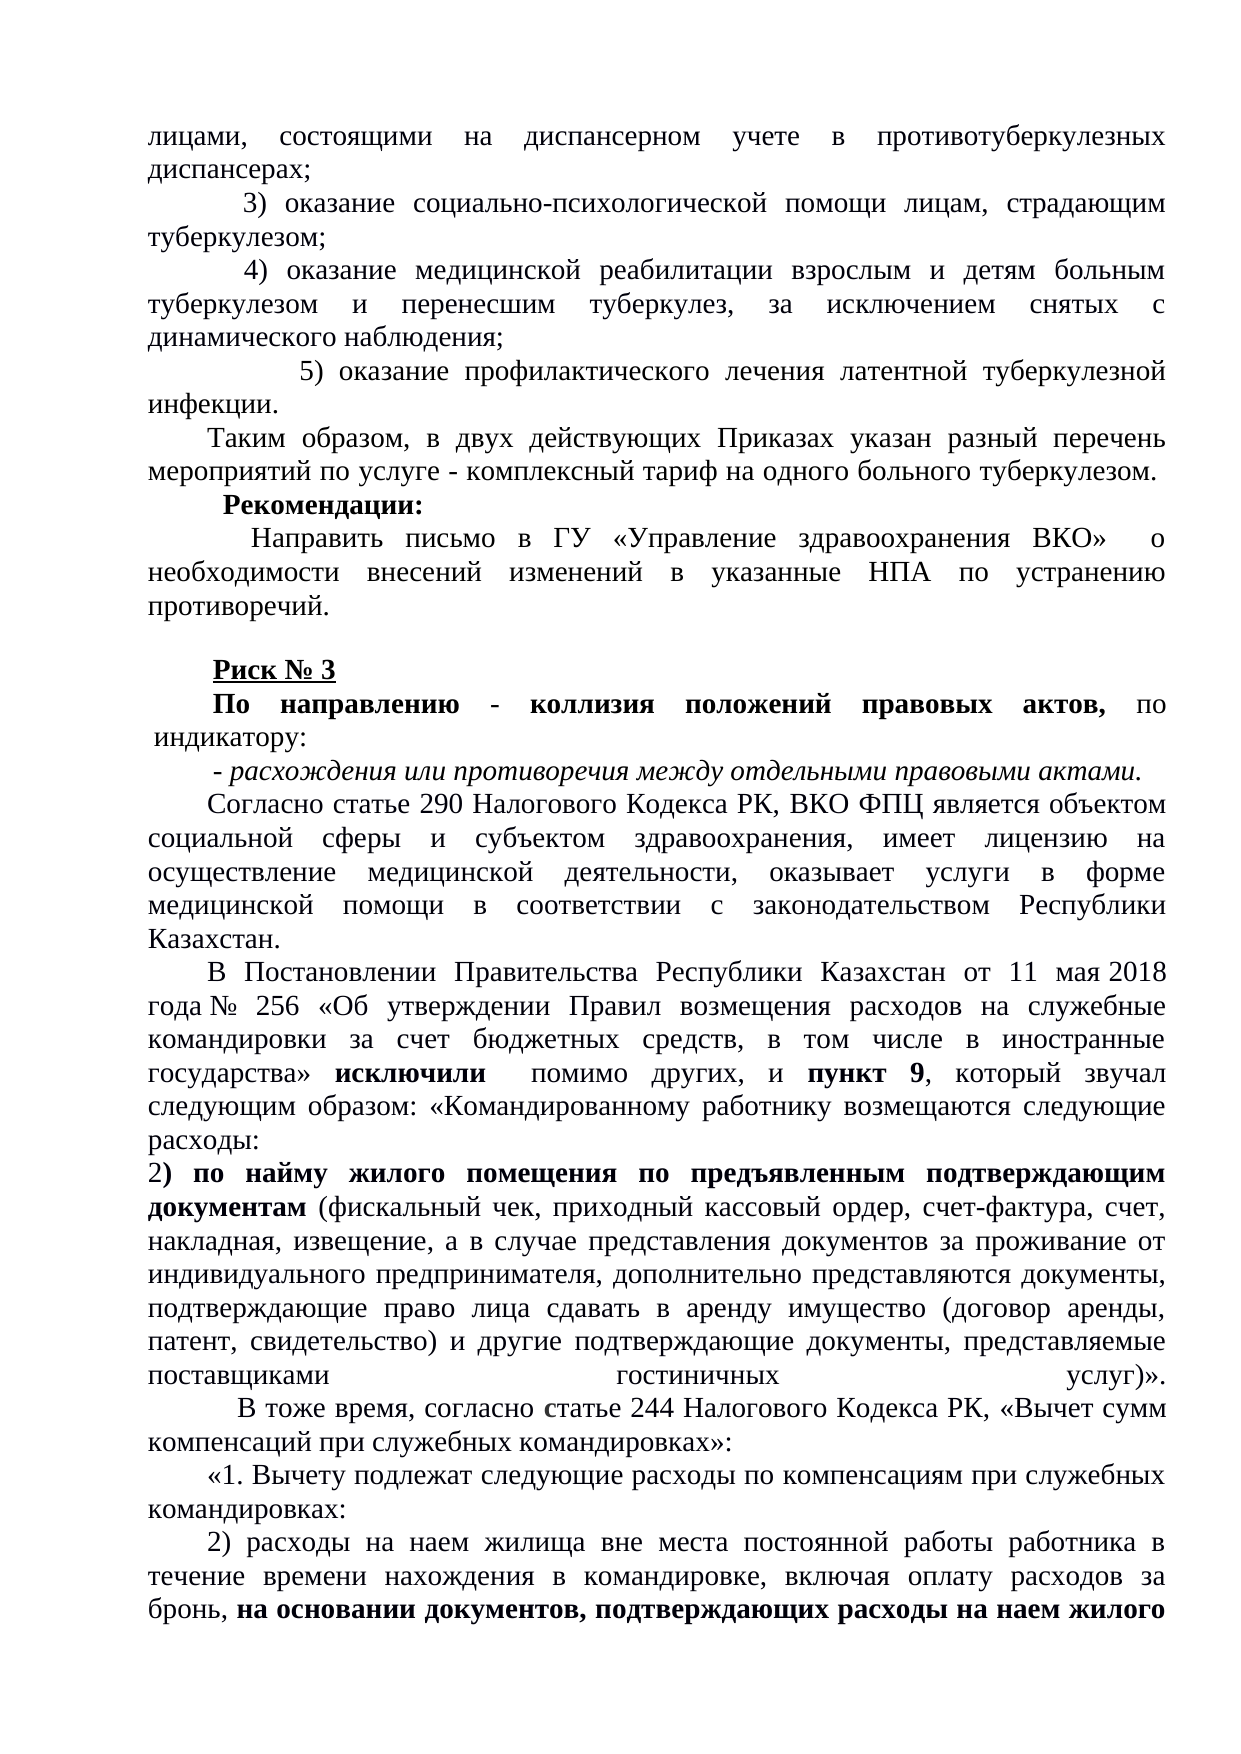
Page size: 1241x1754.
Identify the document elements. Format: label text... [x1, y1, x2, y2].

text «1. Вычету подлежат следующие расходы по компенсациям при служебных командировках: [148, 1457, 1167, 1524]
text В Постановлении Правительства Республики Казахстан от 11 мая 2018 года № 256 «Об утверждении Правил возмещения расходов на служебные командировки за счет бюджетных средств, в том числе в иностранные государства» исключили помимо других, и пункт 9, который звучал следующим образом: «Командированному работнику возмещаются следующие расходы: 2) по найму жилого помещения по предъявленным подтверждающим документам (фискальный чек, приходный кассовый ордер, счет-фактура, счет, накладная, извещение, а в случае представления документов за проживание от индивидуального предпринимателя, дополнительно представляются документы, подтверждающие право лица сдавать в аренду имущество (договор аренды, патент, свидетельство) и другие подтверждающие документы, представляемые поставщиками гостиничных услуг)». В тоже время, согласно статье 244 Налогового Кодекса РК, «Вычет сумм компенсаций при служебных командировках»: [148, 954, 1167, 1457]
text Таким образом, в двух действующих Приказах указан разный перечень мероприятий по услуге - комплексный тариф на одного больного туберкулезом. Рекомендации: [148, 420, 1167, 521]
text Направить письмо в ГУ «Управление здравоохранения ВКО» о необходимости внесений изменений в указанные НПА по устранению противоречий. [148, 521, 1167, 621]
text 4) оказание медицинской реабилитации взрослым и детям больным туберкулезом и перенесшим туберкулез, за исключением снятых с динамического наблюдения; [148, 252, 1167, 353]
text - расхождения или противоречия между отдельными правовыми актами. [154, 753, 1167, 787]
text 3) оказание социально-психологической помощи лицам, страдающим туберкулезом; [148, 185, 1167, 252]
text Согласно статье 290 Налогового Кодекса РК, ВКО ФПЦ является объектом социальной сферы и субъектом здравоохранения, имеет лицензию на осуществление медицинской деятельности, оказывает услуги в форме медицинской помощи в соответствии с законодательством Республики Казахстан. [148, 787, 1167, 954]
text 5) оказание профилактического лечения латентной туберкулезной инфекции. [148, 353, 1167, 420]
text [148, 1524, 1167, 1625]
text По направлению - коллизия положений правовых актов, по индикатору: [154, 686, 1167, 753]
text Риск № 3 [154, 652, 1167, 686]
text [148, 118, 1167, 185]
